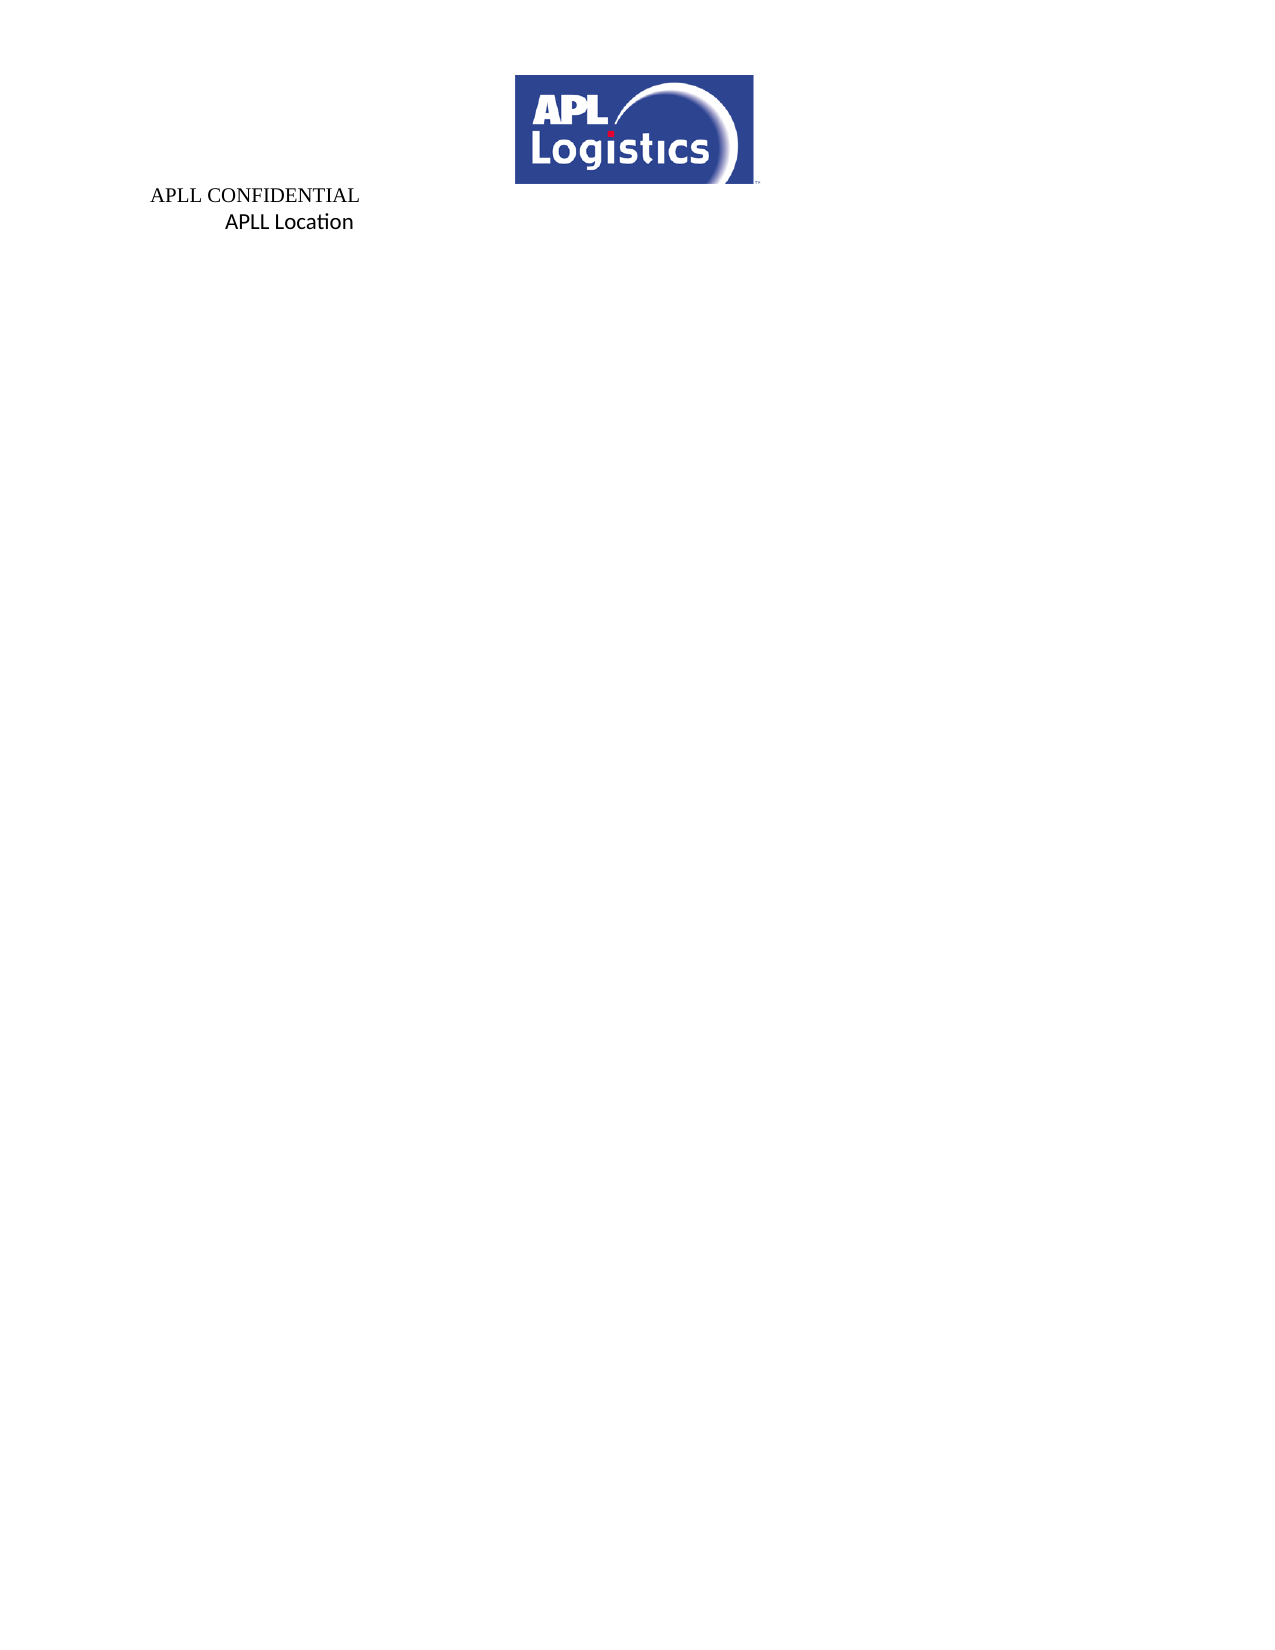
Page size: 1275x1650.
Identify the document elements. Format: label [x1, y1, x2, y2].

picture [515, 75, 761, 184]
